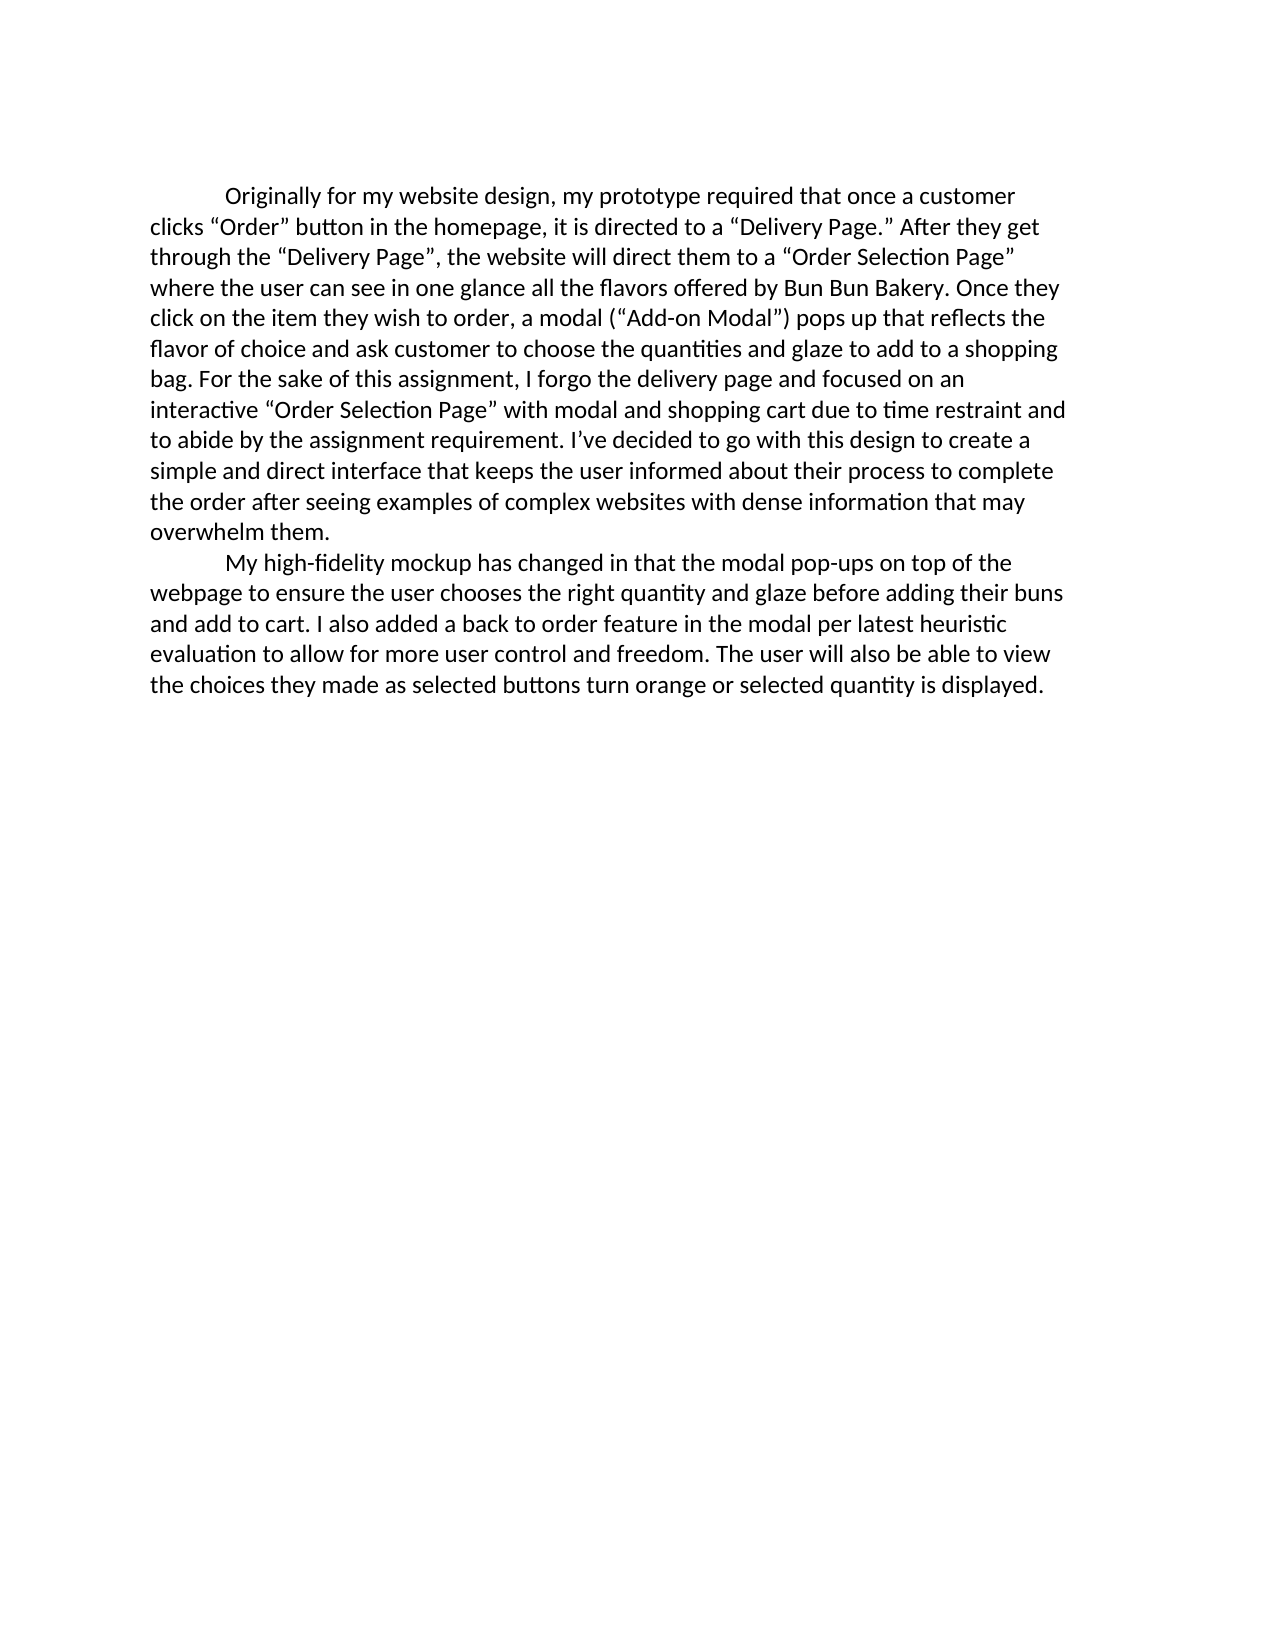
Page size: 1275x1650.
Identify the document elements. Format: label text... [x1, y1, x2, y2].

text My high-fidelity mockup has changed in that the modal pop-ups on top of the webpage to ensure the user chooses the right quantity and glaze before adding their buns and add to cart. I also added a back to order feature in the modal per latest heuristic evaluation to allow for more user control and freedom. The user will also be able to view the choices they made as selected buttons turn orange or selected quantity is displayed. [150, 547, 1075, 699]
